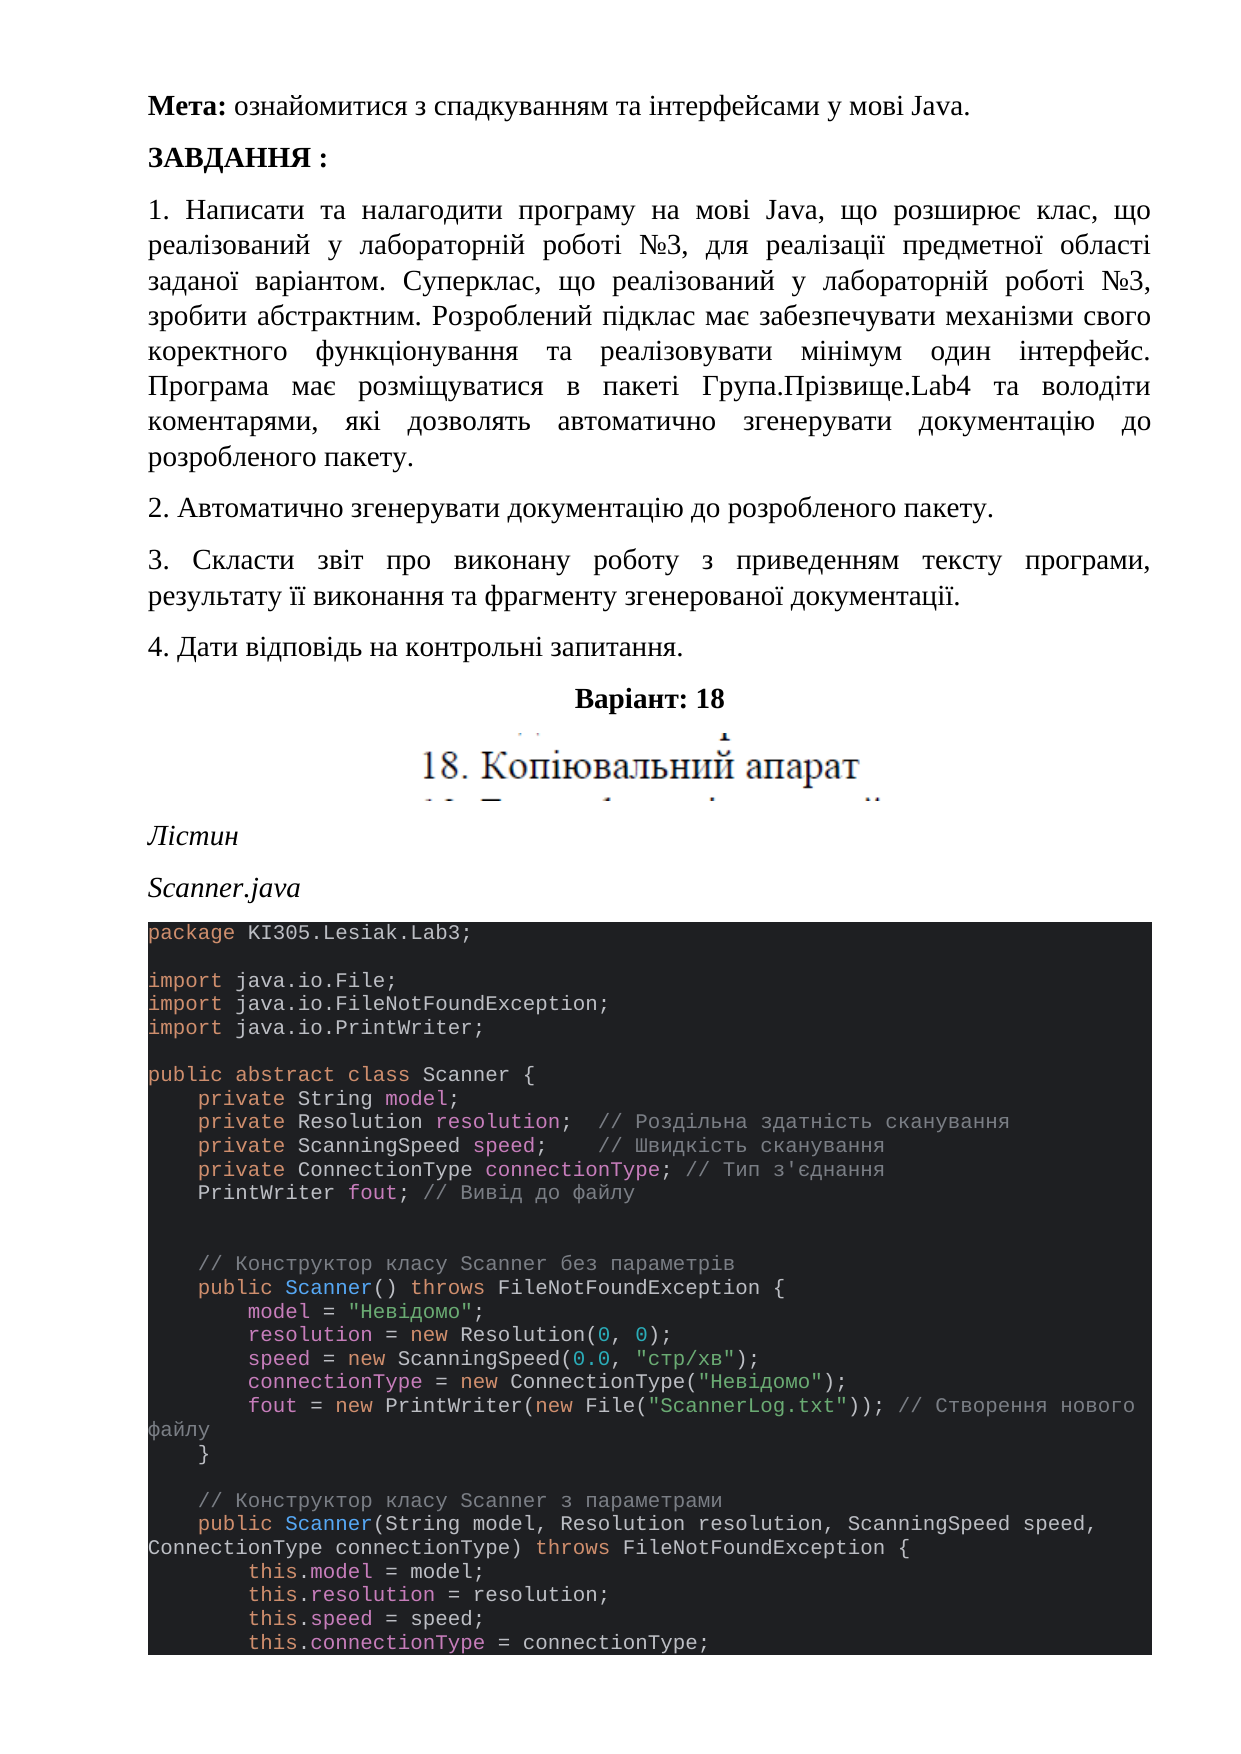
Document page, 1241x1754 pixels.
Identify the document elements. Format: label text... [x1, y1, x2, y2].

text Мета: ознайомитися з спадкуванням та інтерфейсами у мові Java. [148, 88, 1152, 122]
text 4. Дати відповідь на контрольні запитання. [148, 629, 1152, 663]
text 1. Написати та налагодити програму на мові Java, що розширює клас, що реалізований у лабораторній роботі №3, для реалізації предметної області заданої варіантом. Суперклас, що реалізований у лабораторній роботі №3, зробити абстрактним. Розроблений підклас має забезпечувати механізми свого коректного функціонування та реалізовувати мінімум один інтерфейс. Програма має розміщуватися в пакеті Група.Прізвище.Lab4 та володіти коментарями, які дозволять автоматично згенерувати документацію до розробленого пакету. [148, 192, 1152, 472]
text Варіант: 18 [148, 681, 1152, 715]
text Scanner.java [148, 870, 1152, 904]
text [148, 922, 1152, 1655]
picture [401, 733, 899, 801]
text 2. Автоматично згенерувати документацію до розробленого пакету. [148, 491, 1152, 524]
text Лістин [148, 818, 1152, 852]
text ЗАВДАННЯ : [148, 140, 1152, 174]
text 3. Скласти звіт про виконану роботу з приведенням тексту програми, результату її виконання та фрагменту згенерованої документації. [148, 542, 1152, 611]
